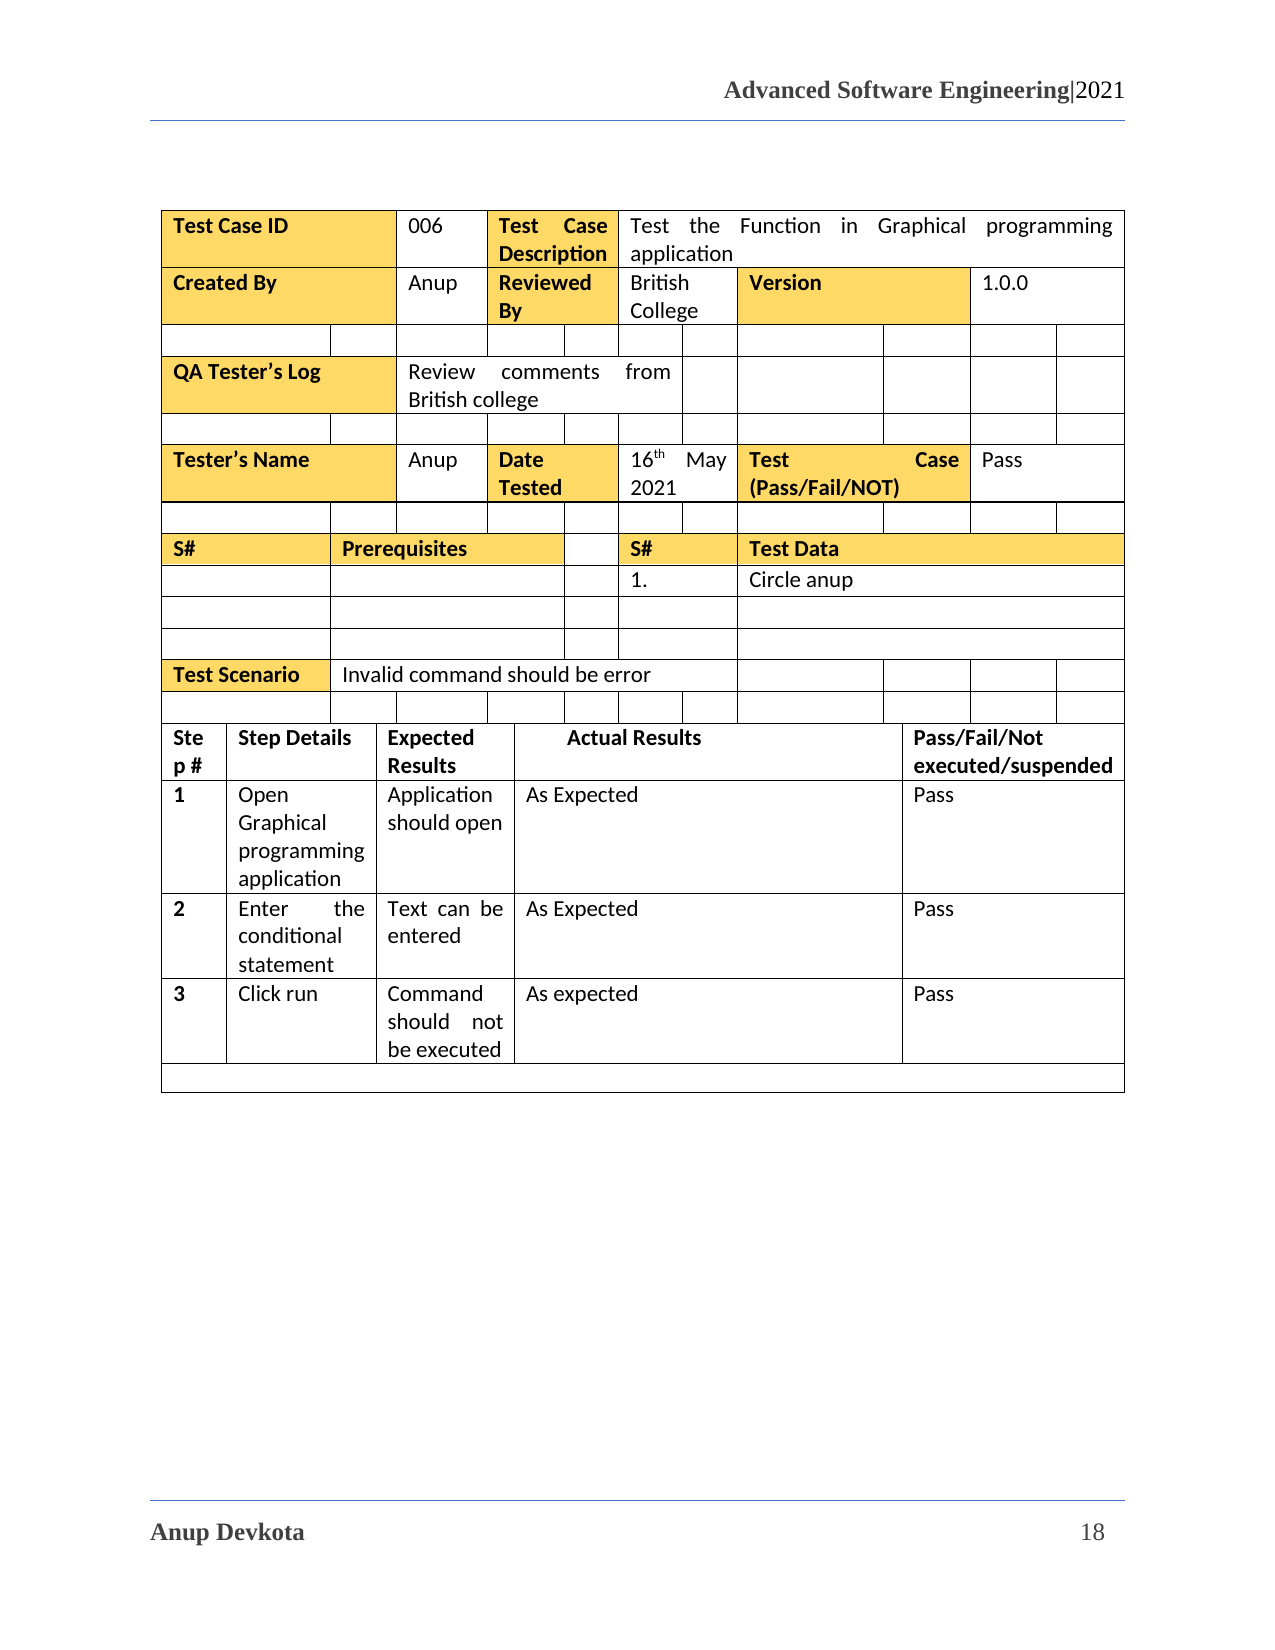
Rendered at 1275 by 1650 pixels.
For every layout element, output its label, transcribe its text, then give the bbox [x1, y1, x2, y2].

table_cell [738, 660, 883, 691]
table_cell [331, 325, 396, 356]
table_cell As expected [515, 979, 902, 1063]
table_cell [738, 357, 883, 413]
table_cell Prerequisites [331, 534, 564, 564]
table_cell [565, 414, 618, 444]
table_cell [162, 414, 330, 444]
table_cell [683, 503, 737, 533]
table_cell Pass [971, 445, 1124, 501]
table_cell [397, 325, 487, 356]
table_cell Pass [903, 894, 1124, 978]
table_cell [971, 692, 1056, 722]
table_cell 1. [619, 566, 737, 596]
table_cell [331, 566, 564, 596]
table_cell Tester’s Name [162, 445, 396, 501]
table_header Test the Function in Graphical programming application [619, 211, 1124, 267]
table_cell [162, 597, 330, 628]
table_cell [971, 503, 1056, 533]
table_cell Test Data [738, 534, 1124, 564]
table_cell Pass [903, 781, 1124, 893]
table_cell [738, 629, 1124, 659]
table_header Test Case Description [488, 211, 618, 267]
table_cell [738, 503, 883, 533]
table_cell [488, 325, 564, 356]
table_cell [565, 629, 618, 659]
table_cell 3 [162, 979, 226, 1063]
table_cell [1057, 414, 1124, 444]
table_cell Open Graphical programming application [227, 781, 376, 893]
table_cell Actual Results [515, 724, 902, 779]
table_cell [619, 597, 737, 628]
table_cell [884, 325, 970, 356]
table_cell 1 [162, 781, 226, 893]
table_cell Pass/Fail/Not executed/suspended [903, 724, 1124, 779]
table_cell Reviewed By [488, 268, 618, 324]
table_cell [884, 414, 970, 444]
table_cell [1057, 503, 1124, 533]
table_cell S# [619, 534, 737, 564]
table_cell Application should open [377, 781, 514, 893]
table_cell QA Tester’s Log [162, 357, 396, 413]
table_cell [619, 629, 737, 659]
table_cell [971, 325, 1056, 356]
table_cell [971, 414, 1056, 444]
table_cell [683, 414, 737, 444]
table_cell [397, 503, 487, 533]
table_cell [162, 503, 330, 533]
table_cell Click run [227, 979, 376, 1063]
table_cell As Expected [515, 894, 902, 978]
table_cell [565, 597, 618, 628]
table_cell Pass [903, 979, 1124, 1063]
table_cell [738, 325, 883, 356]
table_cell [488, 503, 564, 533]
table_cell [683, 357, 737, 413]
table_cell 2 [162, 894, 226, 978]
table_cell [971, 357, 1056, 413]
table_cell [884, 357, 970, 413]
table_cell [162, 1064, 1124, 1092]
table_cell Step # [162, 724, 226, 779]
table_cell [565, 692, 618, 722]
table_cell [619, 503, 682, 533]
table_cell [738, 597, 1124, 628]
table_cell [162, 629, 330, 659]
table_cell [971, 660, 1056, 691]
table_cell [884, 692, 970, 722]
table_cell Expected Results [377, 724, 514, 779]
table_cell Version [738, 268, 970, 324]
table_cell Text can be entered [377, 894, 514, 978]
table_cell As Expected [515, 781, 902, 893]
table_cell [331, 503, 396, 533]
table_cell [884, 503, 970, 533]
table_cell [738, 414, 883, 444]
table_cell [1057, 692, 1124, 722]
table_cell Test Case (Pass/Fail/NOT) [738, 445, 970, 501]
table_cell [565, 534, 618, 564]
table_cell [1057, 357, 1124, 413]
table_cell [1057, 325, 1124, 356]
table_header Test Case ID [162, 211, 396, 267]
table_cell [331, 597, 564, 628]
table_cell [397, 692, 487, 722]
table_cell [884, 660, 970, 691]
table_cell Enter the conditional statement [227, 894, 376, 978]
table_cell [397, 414, 487, 444]
table_cell [488, 414, 564, 444]
table_cell Step Details [227, 724, 376, 779]
table_cell 1.0.0 [971, 268, 1124, 324]
table_cell [565, 566, 618, 596]
table_cell Created By [162, 268, 396, 324]
table_cell [565, 503, 618, 533]
table_cell British College [619, 268, 737, 324]
table_cell [488, 692, 564, 722]
table_cell Invalid command should be error [331, 660, 737, 691]
table_cell [619, 414, 682, 444]
table_cell [331, 692, 396, 722]
table_cell Anup [397, 268, 487, 324]
table_cell Command should not be executed [377, 979, 514, 1063]
table_cell Anup [397, 445, 487, 501]
table_cell [162, 325, 330, 356]
table_cell [162, 692, 330, 722]
table_cell [565, 325, 618, 356]
table_cell [683, 692, 737, 722]
table_cell Circle anup [738, 566, 1124, 596]
table_cell 16th May 2021 [619, 445, 737, 501]
table_cell [162, 566, 330, 596]
table_cell [619, 692, 682, 722]
table_cell Date Tested [488, 445, 618, 501]
table_cell [331, 629, 564, 659]
table_header 006 [397, 211, 487, 267]
table_cell [1057, 660, 1124, 691]
table_cell [683, 325, 737, 356]
table_cell [619, 325, 682, 356]
table_cell [331, 414, 396, 444]
table_cell Review comments from British college [397, 357, 682, 413]
table_cell Test Scenario [162, 660, 330, 691]
table_cell [738, 692, 883, 722]
table_cell S# [162, 534, 330, 564]
